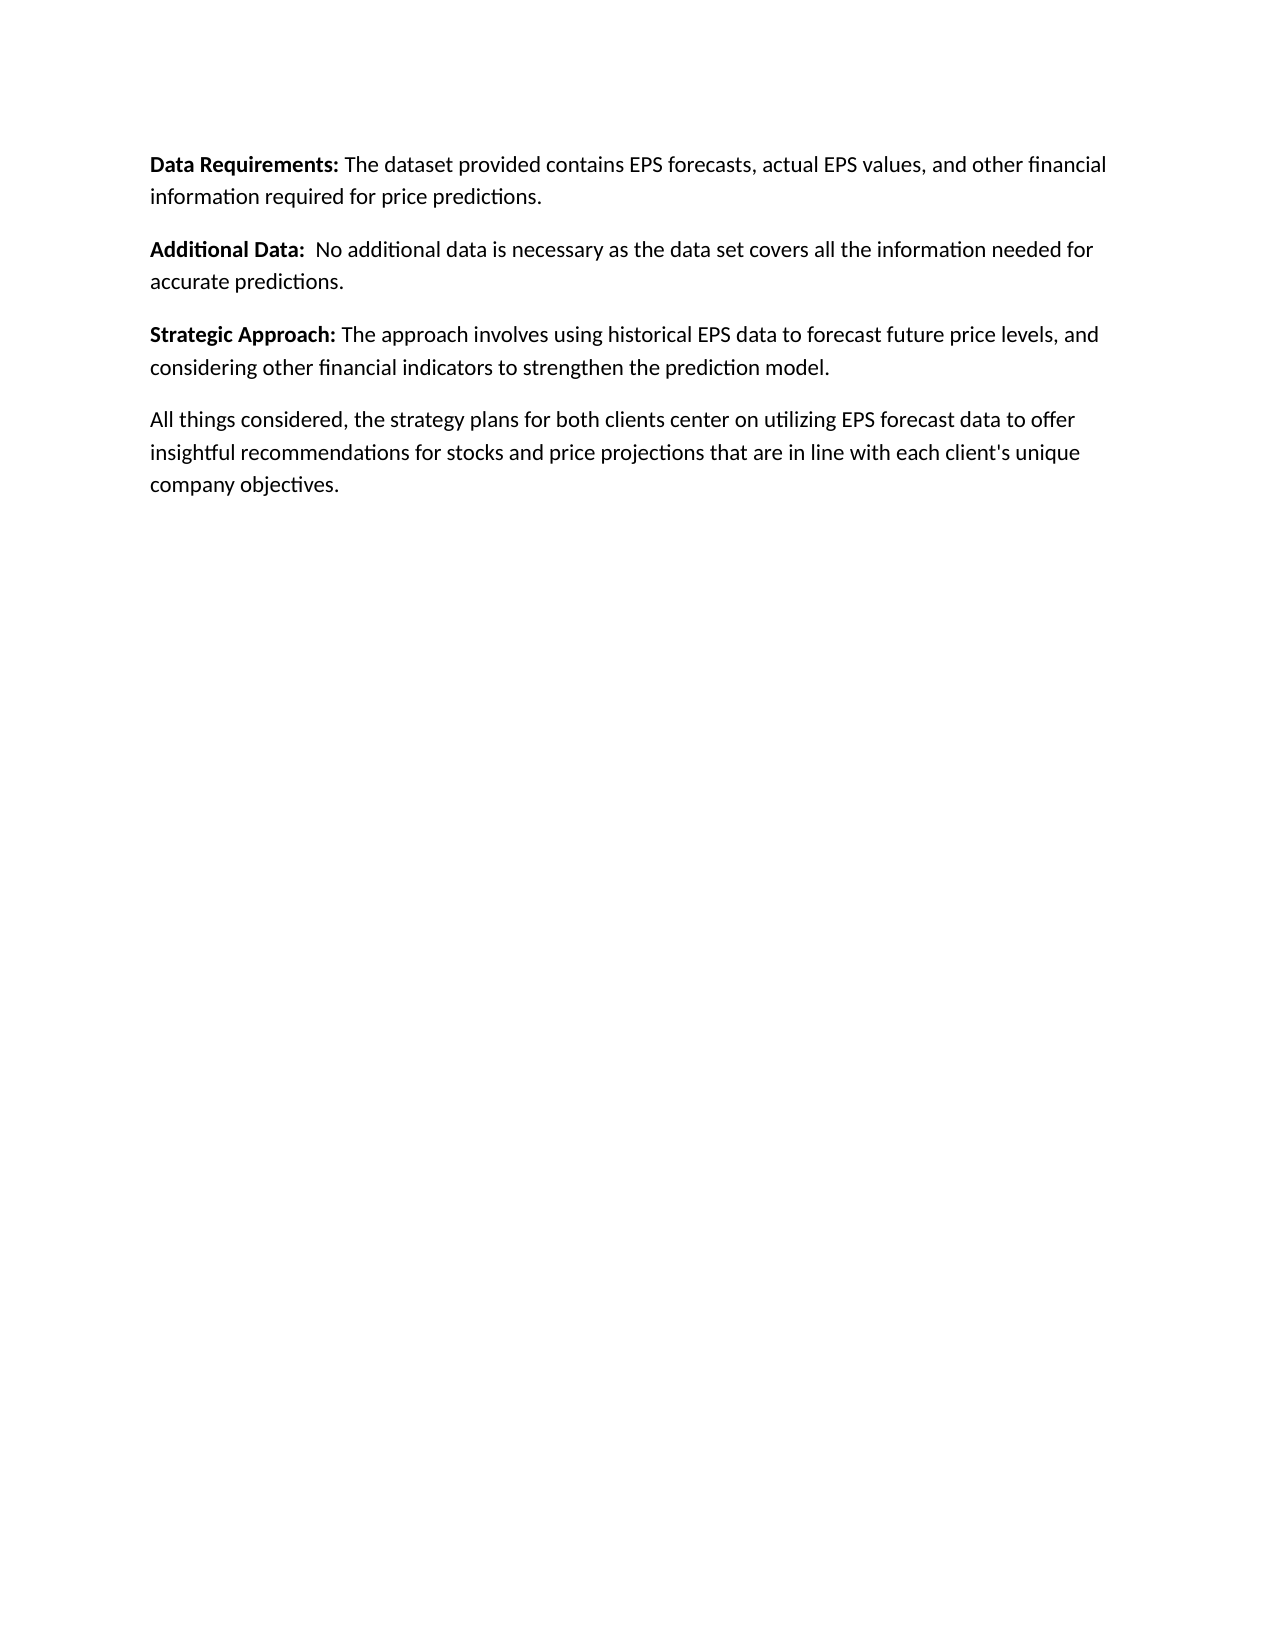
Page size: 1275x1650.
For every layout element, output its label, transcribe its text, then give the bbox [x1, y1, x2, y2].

text Data Requirements: The dataset provided contains EPS forecasts, actual EPS values, and other financial information required for price predictions. [150, 150, 1125, 210]
text All things considered, the strategy plans for both clients center on utilizing EPS forecast data to offer insightful recommendations for stocks and price projections that are in line with each client's unique company objectives. [150, 406, 1125, 498]
text Strategic Approach: The approach involves using historical EPS data to forecast future price levels, and considering other financial indicators to strengthen the prediction model. [150, 320, 1125, 381]
text Additional Data: No additional data is necessary as the data set covers all the information needed for accurate predictions. [150, 235, 1125, 295]
